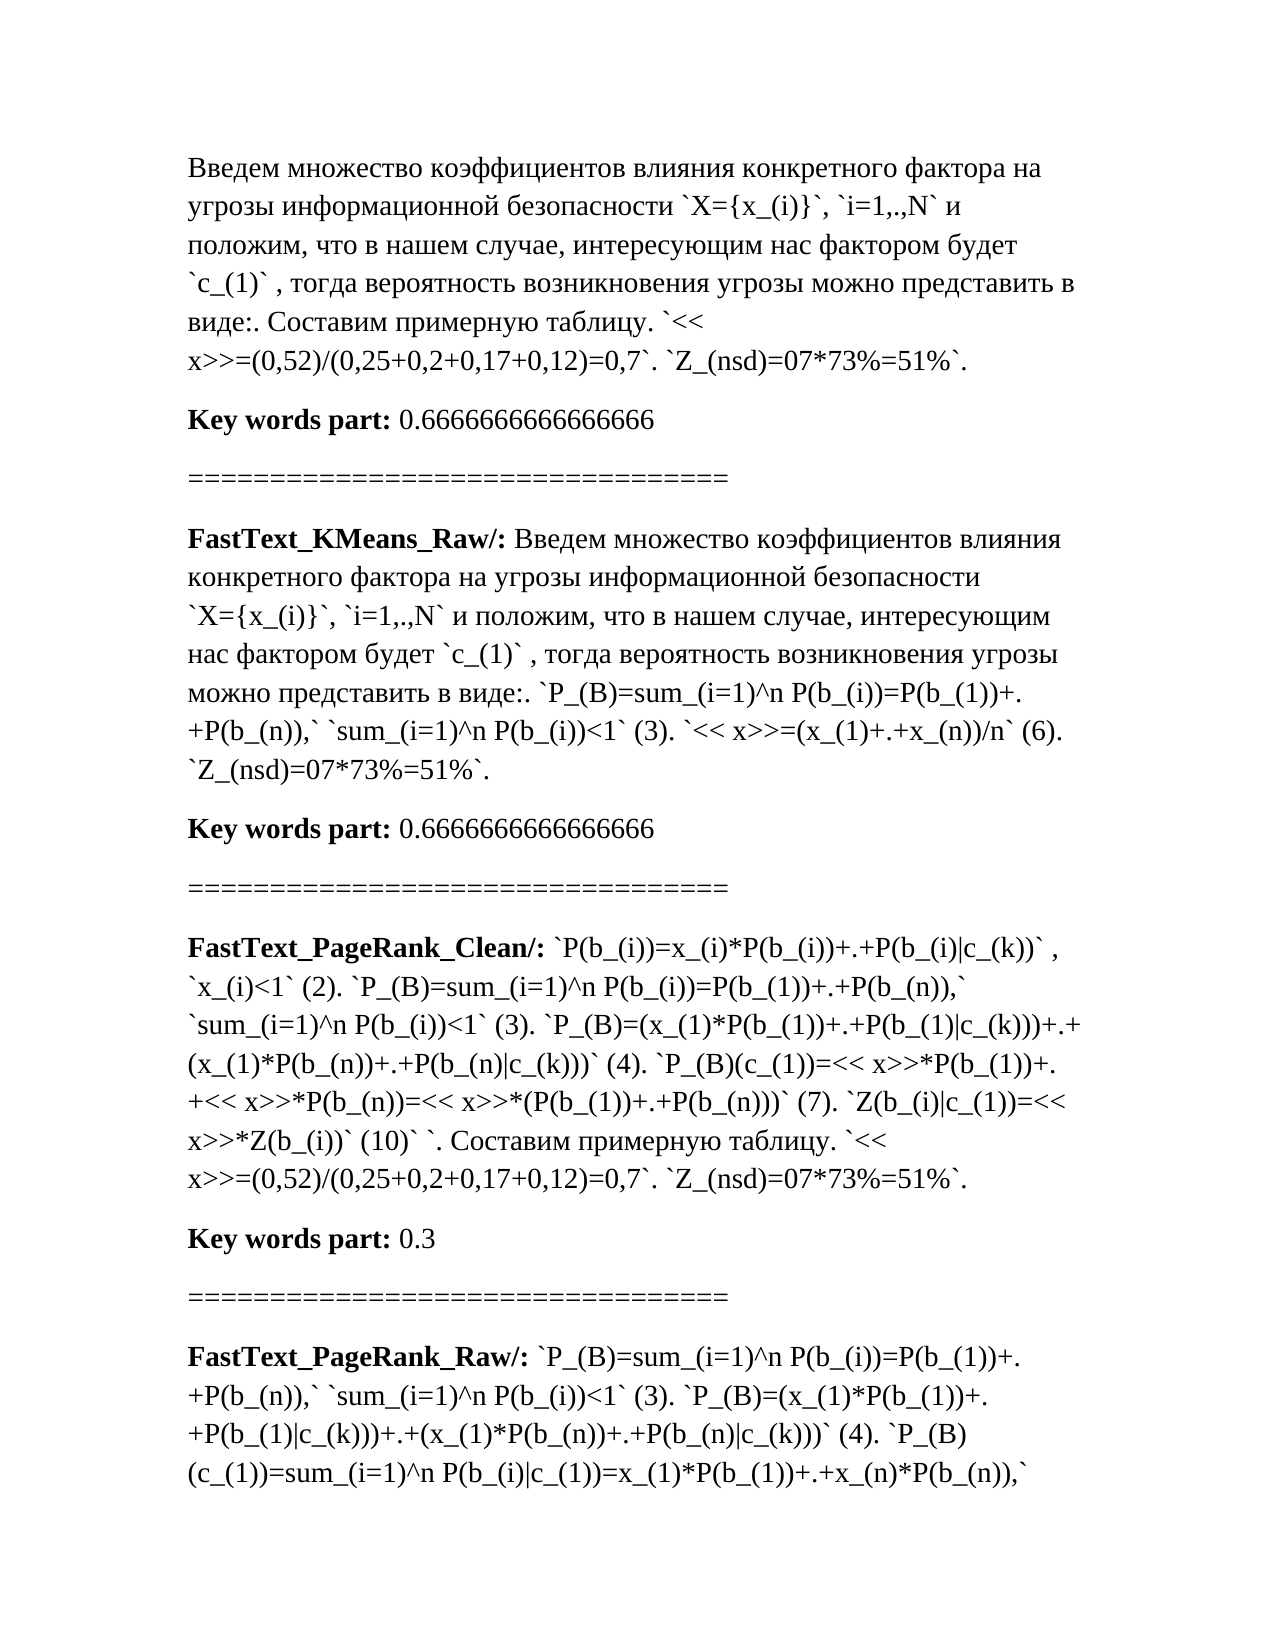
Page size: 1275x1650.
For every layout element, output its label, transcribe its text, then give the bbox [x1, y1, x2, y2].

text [187, 150, 1087, 376]
text ================================= [187, 1280, 1087, 1314]
text FastText_PageRank_Clean/: `P(b_(i))=x_(i)*P(b_(i))+.+P(b_(i)|c_(k))` , `x_(i)<1` (2). `P_(B)=sum_(i=1)^n P(b_(i))=P(b_(1))+.+P(b_(n)),` `sum_(i=1)^n P(b_(i))<1` (3). `P_(B)=(x_(1)*P(b_(1))+.+P(b_(1)|c_(k)))+.+(x_(1)*P(b_(n))+.+P(b_(n)|c_(k)))` (4). `P_(B)(c_(1))=<< x>>*P(b_(1))+.+<< x>>*P(b_(n))=<< x>>*(P(b_(1))+.+P(b_(n)))` (7). `Z(b_(i)|c_(1))=<< x>>*Z(b_(i))` (10)` `. Составим примерную таблицу. `<< x>>=(0,52)/(0,25+0,2+0,17+0,12)=0,7`. `Z_(nsd)=07*73%=51%`. [187, 930, 1087, 1195]
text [187, 1339, 1087, 1489]
text Key words part: 0.6666666666666666 [187, 811, 1087, 845]
text FastText_KMeans_Raw/: Введем множество коэффициентов влияния конкретного фактора на угрозы информационной безопасности `X={x_(i)}`, `i=1,.,N` и положим, что в нашем случае, интересующим нас фактором будет `c_(1)` , тогда вероятность возникновения угрозы можно представить в виде:. `P_(B)=sum_(i=1)^n P(b_(i))=P(b_(1))+.+P(b_(n)),` `sum_(i=1)^n P(b_(i))<1` (3). `<< x>>=(x_(1)+.+x_(n))/n` (6). `Z_(nsd)=07*73%=51%`. [187, 521, 1087, 786]
text Key words part: 0.3 [187, 1221, 1087, 1254]
text ================================= [187, 461, 1087, 495]
text Key words part: 0.6666666666666666 [187, 402, 1087, 436]
text ================================= [187, 871, 1087, 904]
